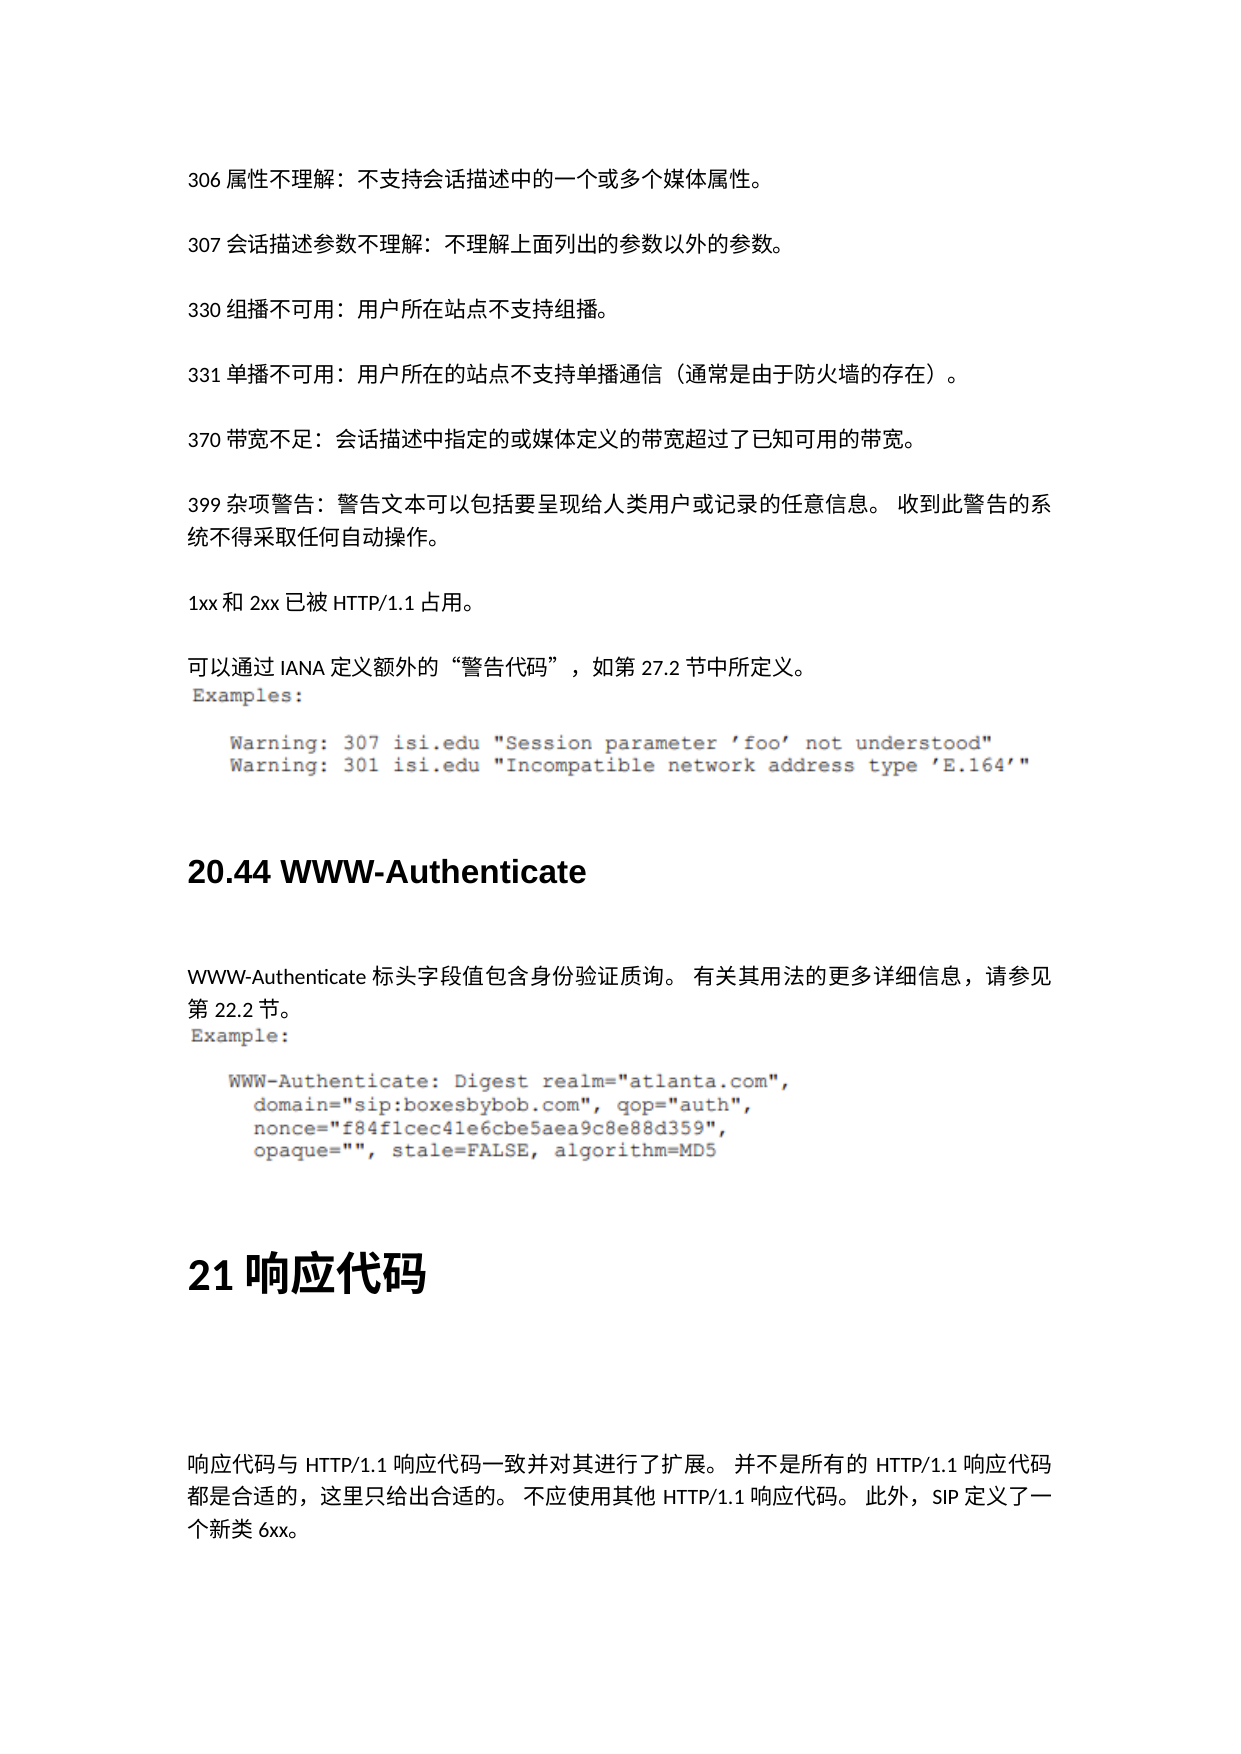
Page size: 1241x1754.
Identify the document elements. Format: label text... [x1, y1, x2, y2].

text 306 属性不理解：不支持会话描述中的一个或多个媒体属性。 [187, 162, 1053, 194]
subtitle 21 响应代码 [187, 1222, 1053, 1319]
text 307 会话描述参数不理解：不理解上面列出的参数以外的参数。 [187, 227, 1053, 259]
text 1xx 和 2xx 已被 HTTP/1.1 占用。 [187, 584, 1053, 617]
text 399 杂项警告：警告文本可以包括要呈现给人类用户或记录的任意信息。 收到此警告的系统不得采取任何自动操作。 [187, 487, 1053, 552]
text 370 带宽不足：会话描述中指定的或媒体定义的带宽超过了已知可用的带宽。 [187, 422, 1053, 454]
picture [187, 682, 1033, 781]
text 可以通过 IANA 定义额外的“警告代码”，如第 27.2 节中所定义。 [187, 649, 1053, 682]
text WWW-Authenticate 标头字段值包含身份验证质询。 有关其用法的更多详细信息，请参见第 22.2 节。 [187, 959, 1053, 1024]
picture [187, 1023, 793, 1169]
text 331 单播不可用：用户所在的站点不支持单播通信（通常是由于防火墙的存在）。 [187, 357, 1053, 389]
subtitle 20.44 WWW-Authenticate [187, 839, 1053, 904]
text 330 组播不可用：用户所在站点不支持组播。 [187, 292, 1053, 324]
text 响应代码与 HTTP/1.1 响应代码一致并对其进行了扩展。 并不是所有的 HTTP/1.1 响应代码都是合适的，这里只给出合适的。 不应使用其他 HTTP/1.1 响应代码。 此外，SIP 定义了一个新类 6xx。 [187, 1446, 1053, 1544]
